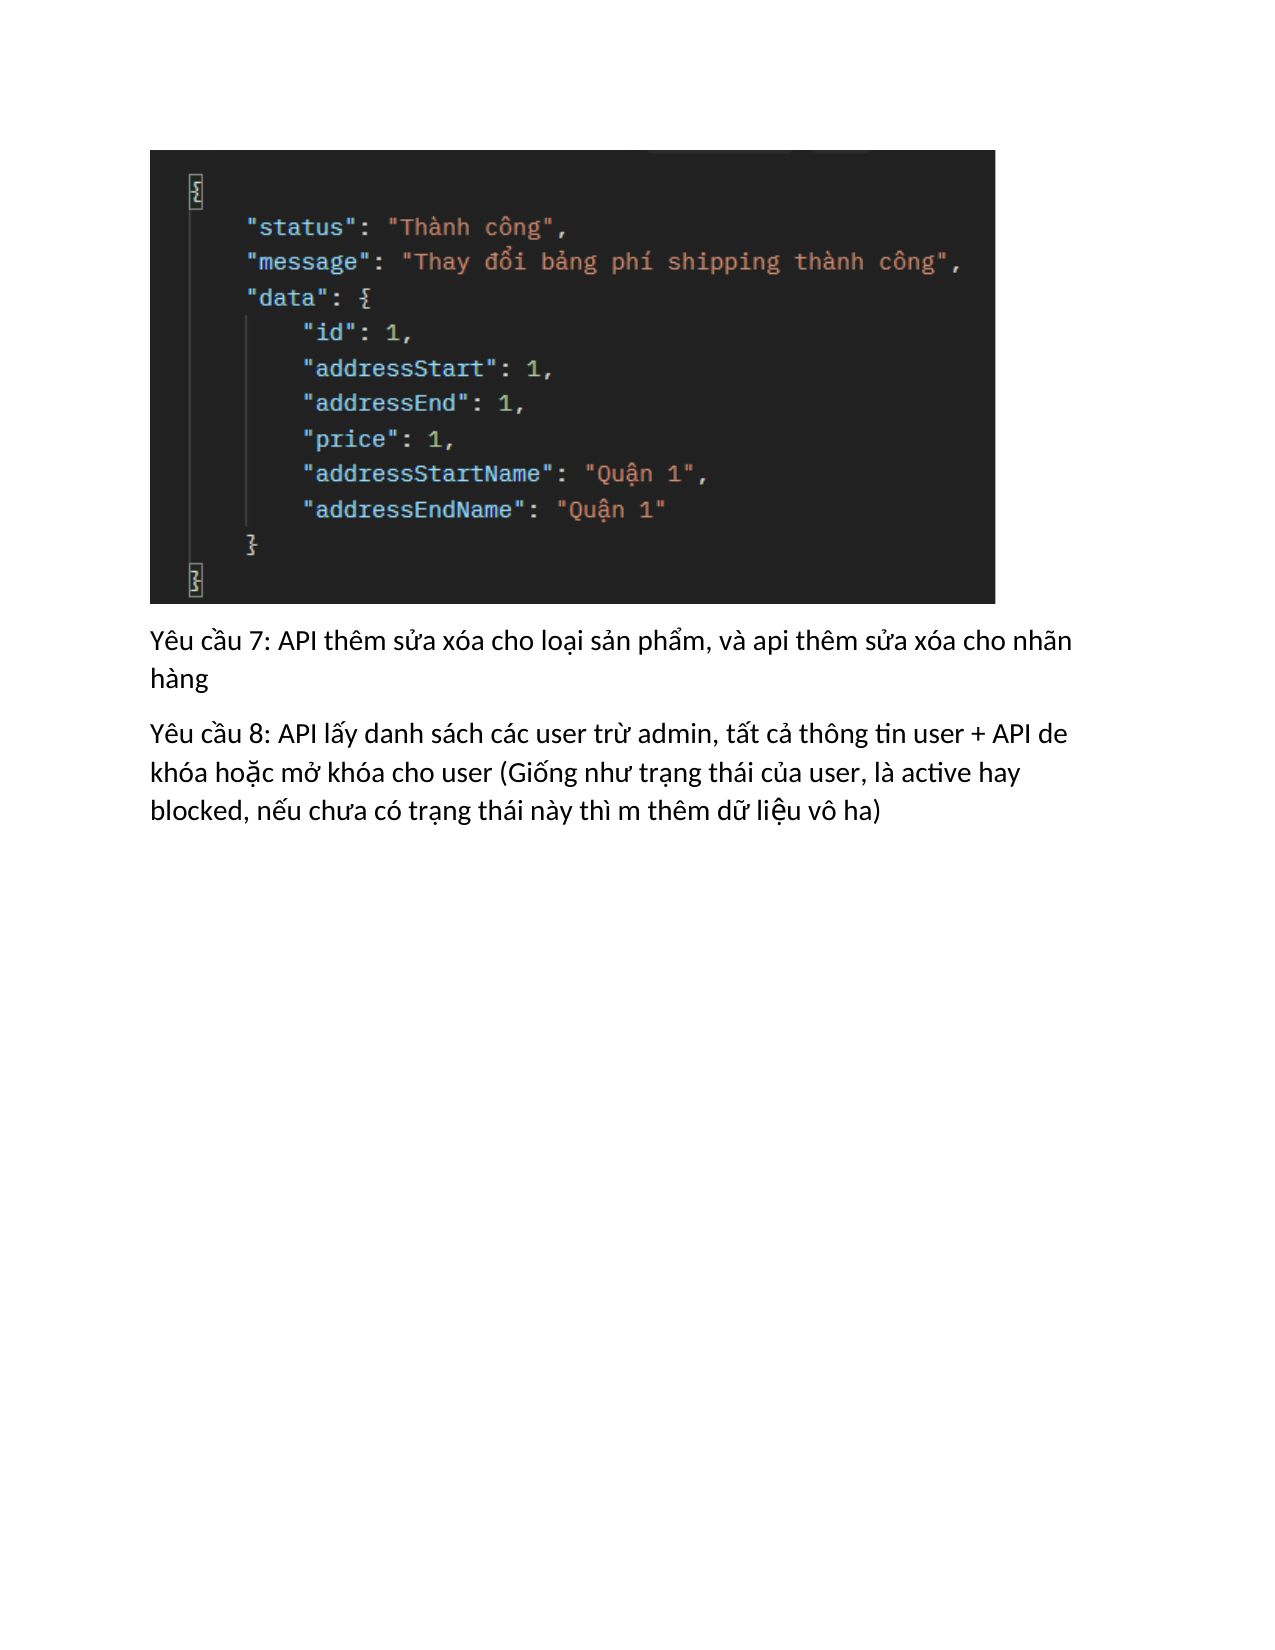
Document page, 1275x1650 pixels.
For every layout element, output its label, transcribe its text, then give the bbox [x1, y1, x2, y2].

picture [150, 150, 996, 604]
text Yêu cầu 7: API thêm sửa xóa cho loại sản phẩm, và api thêm sửa xóa cho nhãn hàng [150, 622, 1125, 696]
text Yêu cầu 8: API lấy danh sách các user trừ admin, tất cả thông tin user + API de khóa hoặc mở khóa cho user (Giống như trạng thái của user, là active hay blocked, nếu chưa có trạng thái này thì m thêm dữ liệu vô ha) [150, 716, 1125, 828]
